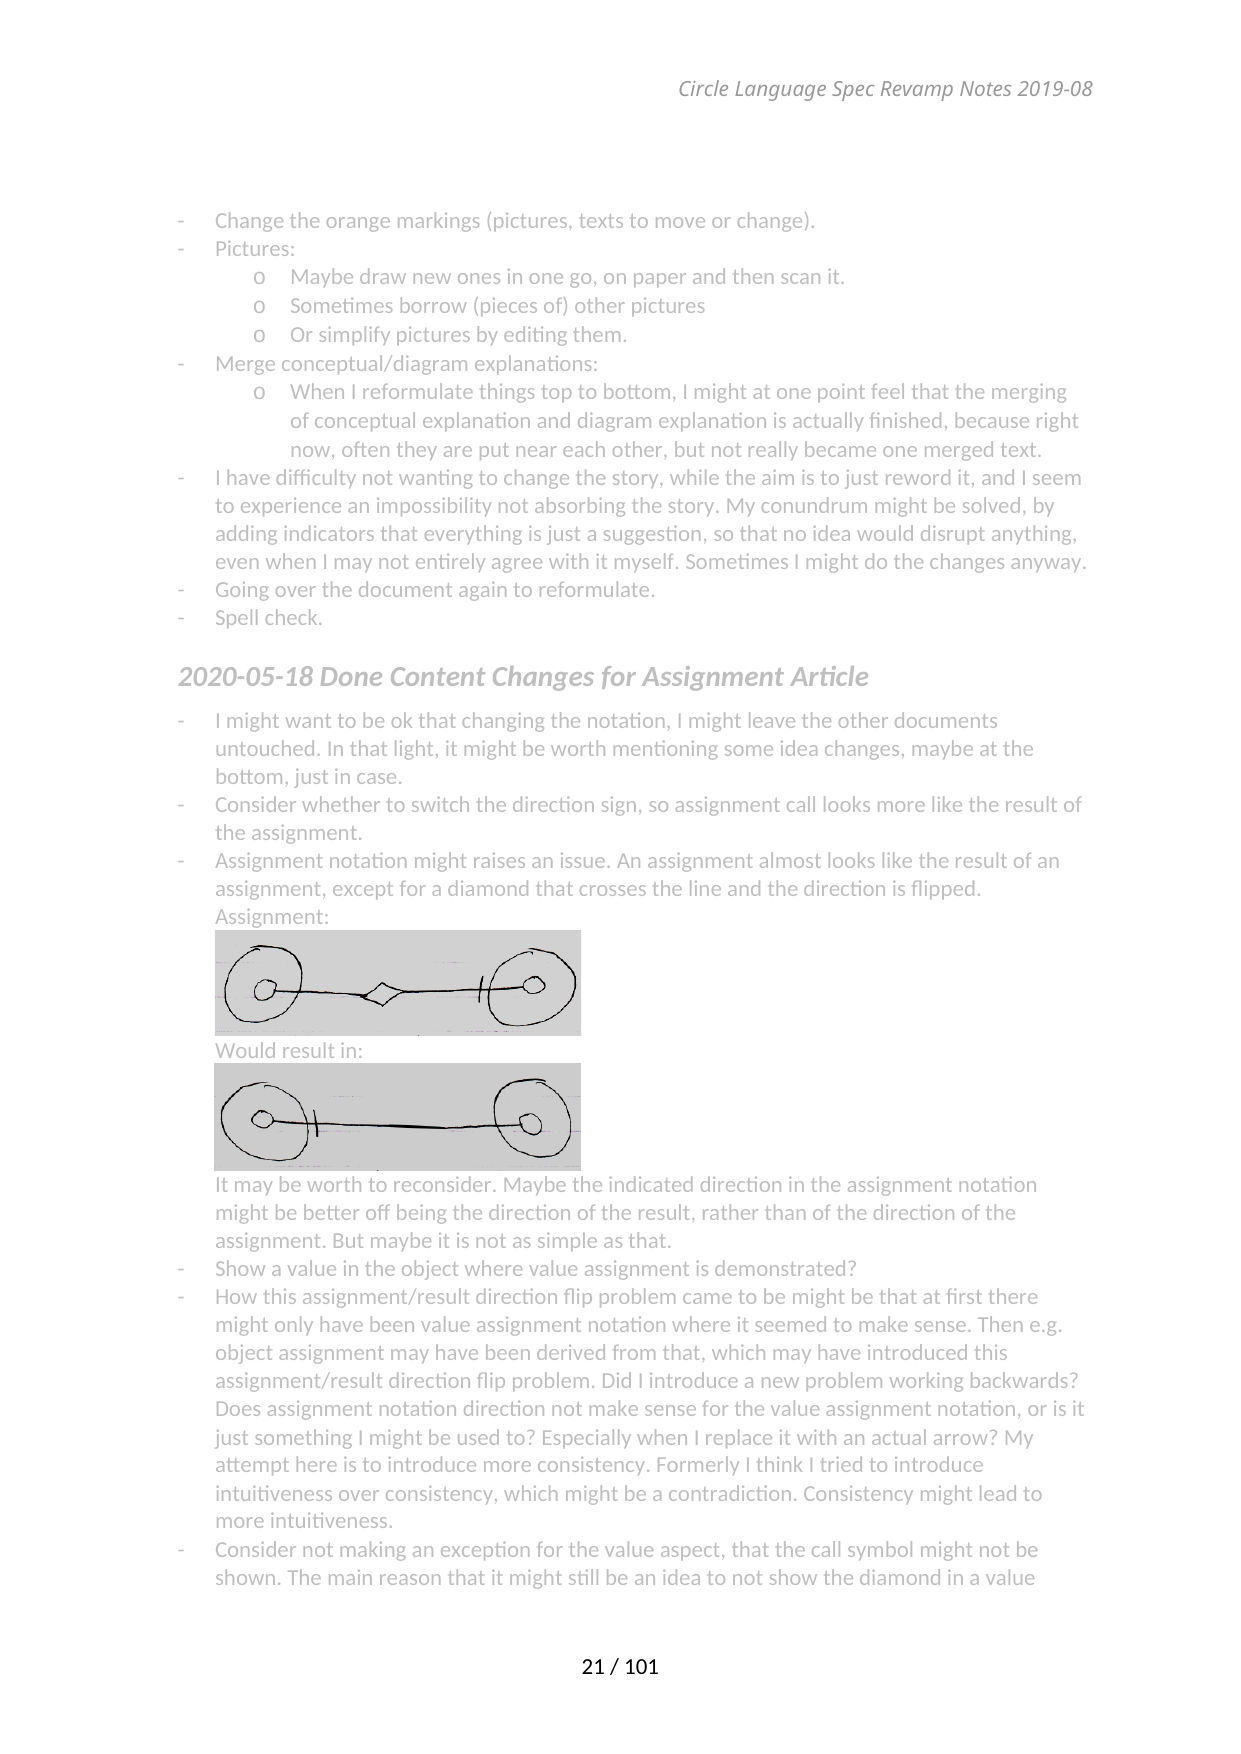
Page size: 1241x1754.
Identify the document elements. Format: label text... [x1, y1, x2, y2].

picture [214, 930, 582, 1036]
list Show a value in the object where value assignment is demonstrated? [177, 1254, 1093, 1282]
list Consider whether to switch the direction sign, so assignment call looks more like the result of the assignment. [177, 790, 1093, 846]
list I might want to be ok that changing the notation, I might leave the other documents untouched. In that light, it might be worth mentioning some idea changes, maybe at the bottom, just in case. [177, 706, 1093, 790]
list Pictures: [177, 234, 1093, 262]
subtitle 2020-05-18 Done Content Changes for Assignment Article [177, 658, 1093, 693]
list Change the orange markings (pictures, texts to move or change). [177, 206, 1093, 234]
list Going over the document again to reformulate. [177, 575, 1093, 603]
list Assignment notation might raises an issue. An assignment almost looks like the result of an assignment, except for a diamond that crosses the line and the direction is flipped. Assignment: [177, 846, 1093, 930]
list Would result in: [215, 1036, 1093, 1064]
list Maybe draw new ones in one go, on paper and then scan it. [252, 262, 1093, 291]
list Merge conceptual/diagram explanations: [177, 349, 1093, 377]
picture [214, 1063, 581, 1171]
list When I reformulate things top to bottom, I might at one point feel that the merging of conceptual explanation and diagram explanation is actually finished, because right now, often they are put near each other, but not really became one merged text. [252, 377, 1093, 463]
list Or simplify pictures by editing them. [252, 320, 1093, 349]
list Spell check. [177, 603, 1093, 631]
list I have difficulty not wanting to change the story, while the aim is to just reword it, and I seem to experience an impossibility not absorbing the story. My conundrum might be solved, by adding indicators that everything is just a suggestion, so that no idea would disrupt anything, even when I may not entirely agree with it myself. Sometimes I might do the changes anyway. [177, 463, 1093, 575]
list Sometimes borrow (pieces of) other pictures [252, 291, 1093, 320]
